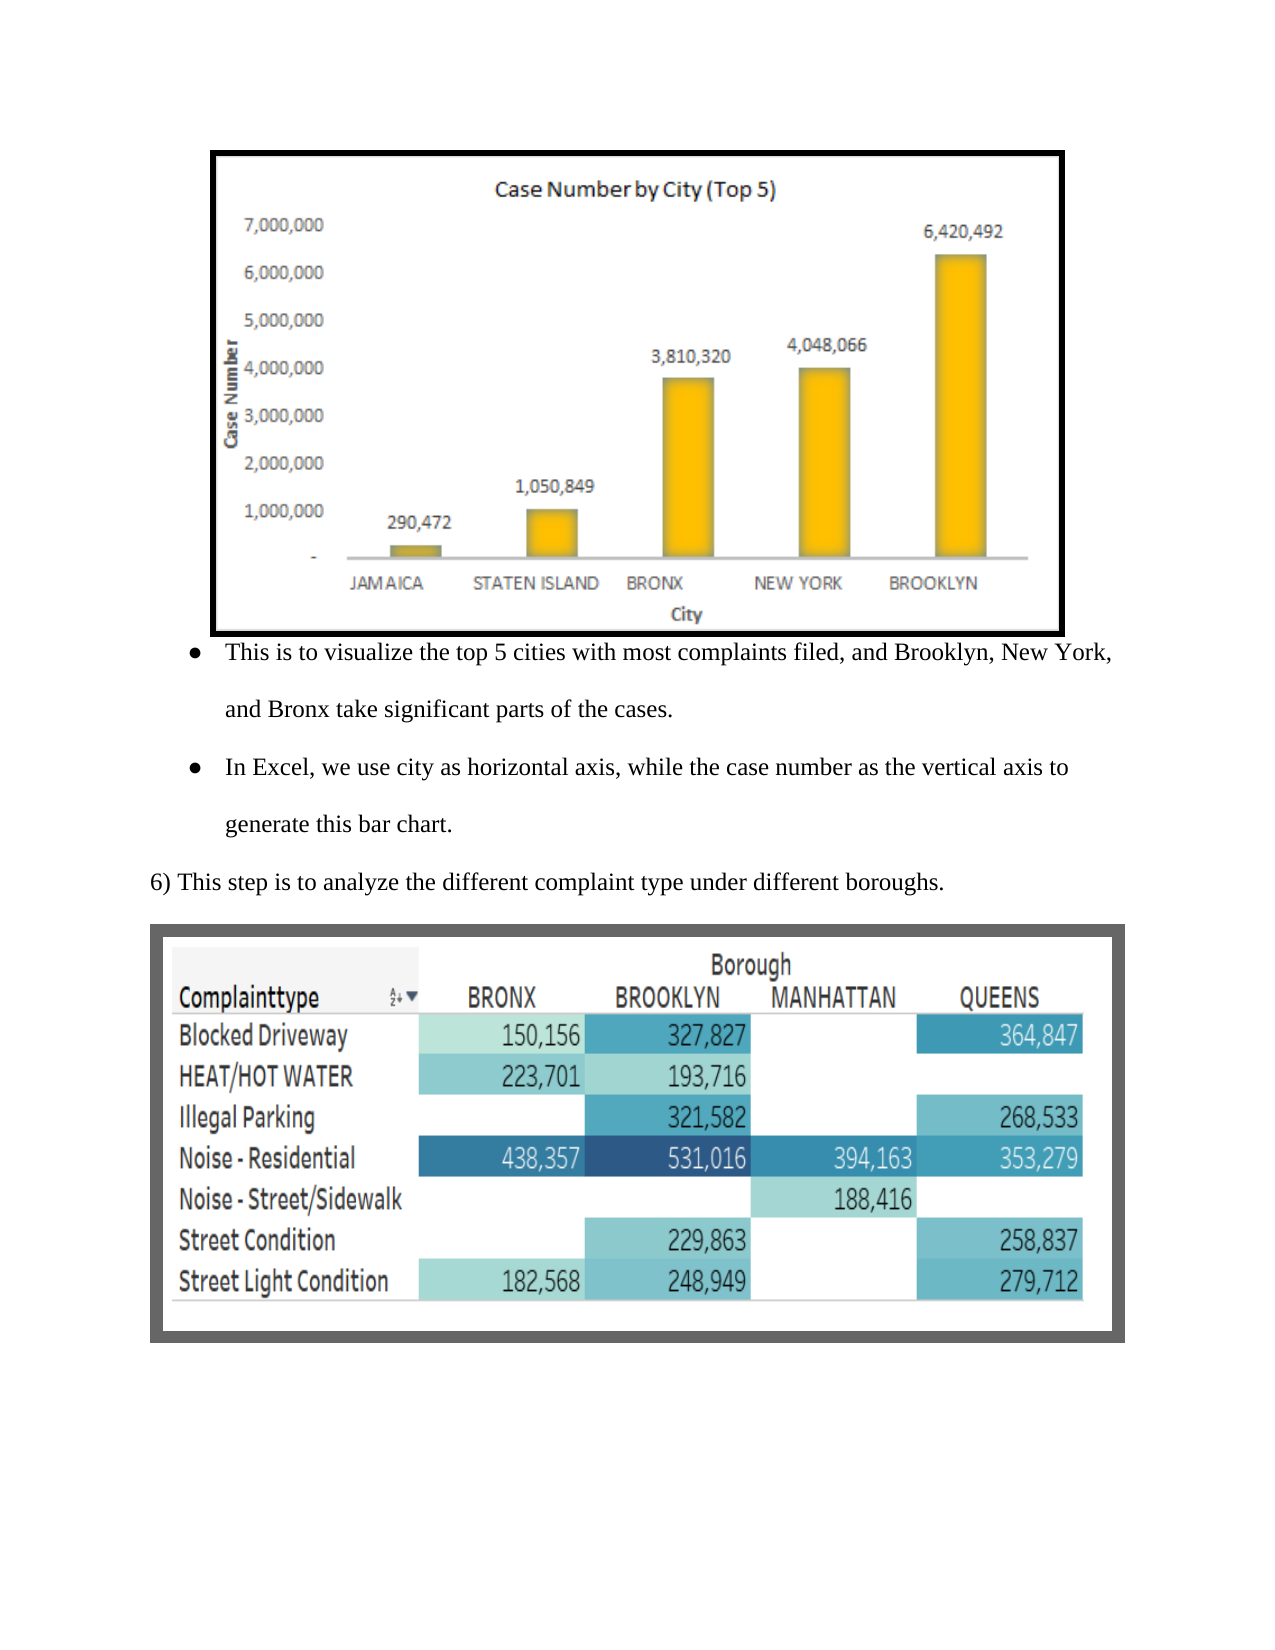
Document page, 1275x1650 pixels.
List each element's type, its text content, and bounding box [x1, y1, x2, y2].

picture [163, 937, 1112, 1331]
picture [216, 156, 1059, 631]
list This is to visualize the top 5 cities with most complaints filed, and Brooklyn, New York, and Bronx take significant parts of the cases. [187, 637, 1125, 723]
list In Excel, we use city as horizontal axis, while the case number as the vertical axis to generate this bar chart. [187, 752, 1125, 838]
text 6) This step is to analyze the different complaint type under different boroughs. [150, 867, 1125, 896]
